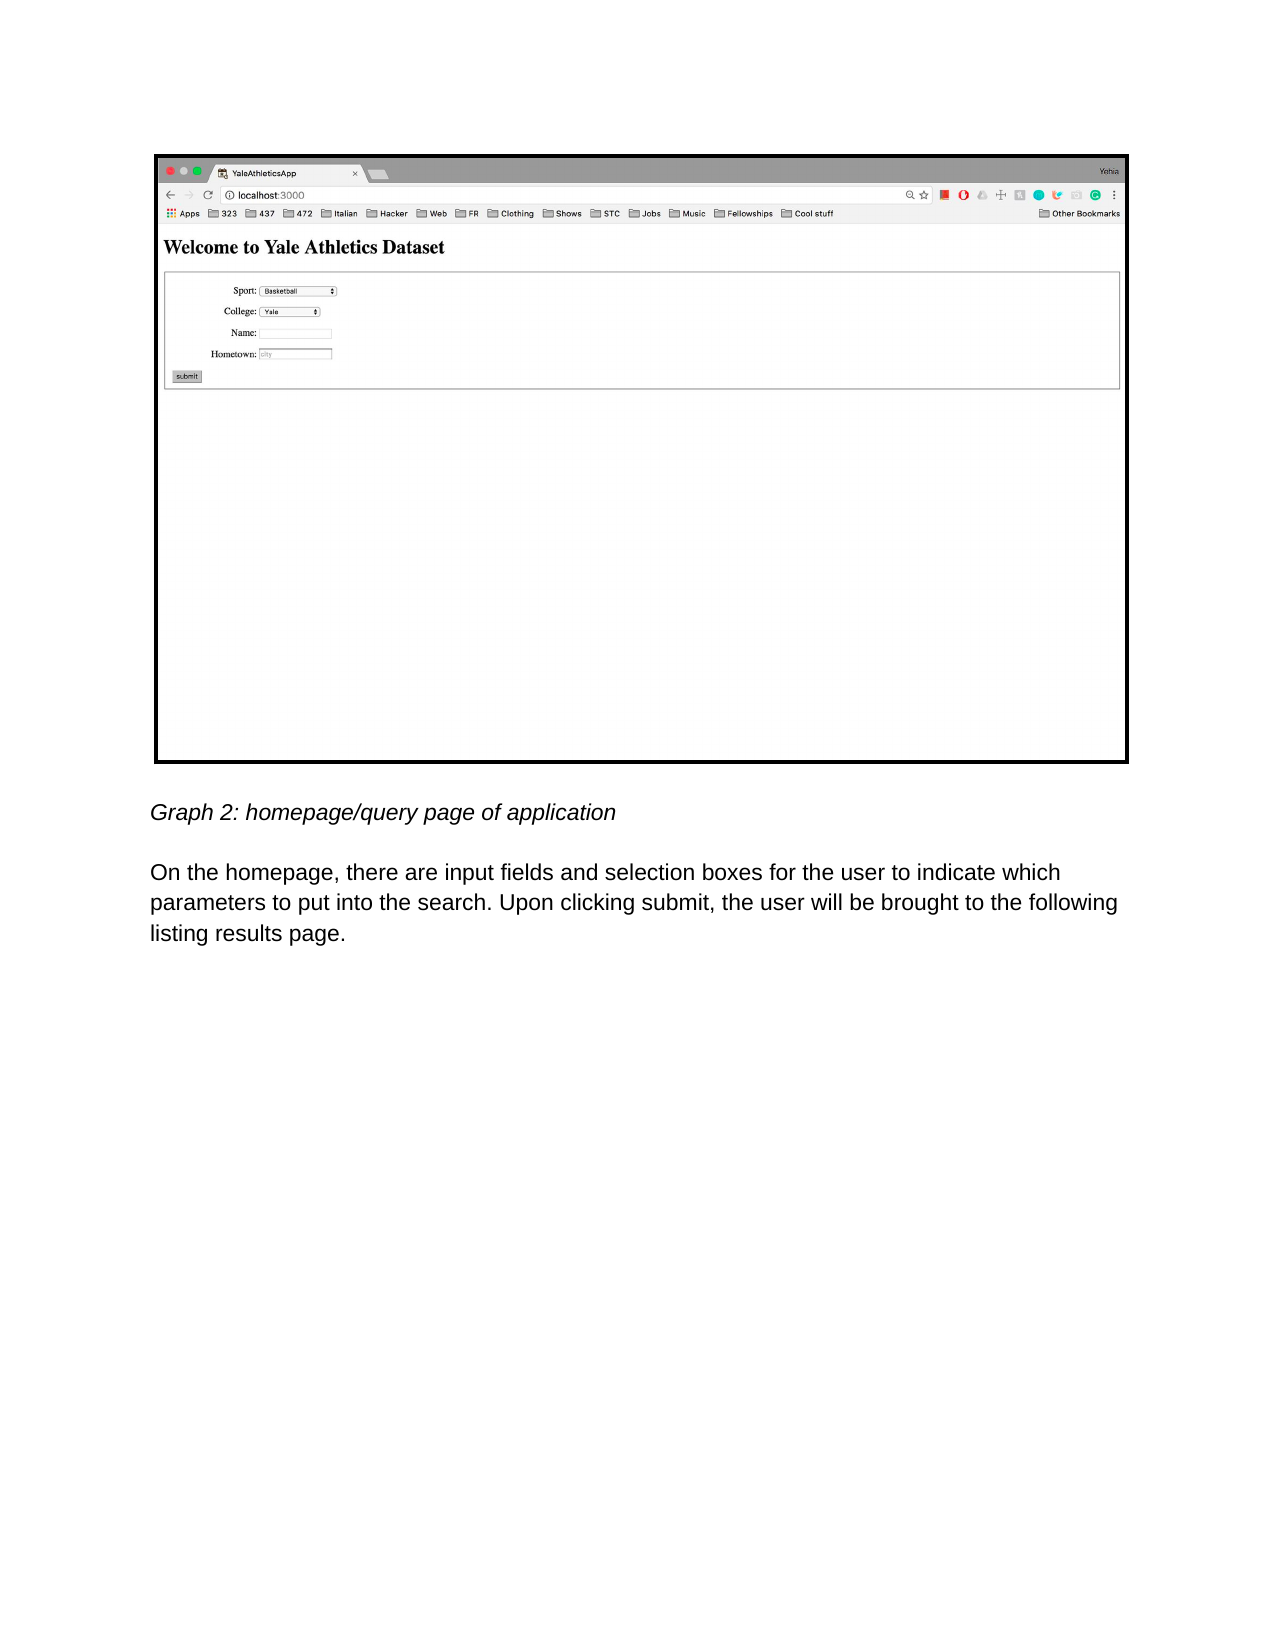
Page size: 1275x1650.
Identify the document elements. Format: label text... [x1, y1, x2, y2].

text Graph 2: homepage/query page of application [150, 799, 1125, 825]
picture [158, 158, 1125, 760]
text On the homepage, there are input fields and selection boxes for the user to indicate which parameters to put into the search. Upon clicking submit, the user will be brought to the following listing results page. [150, 859, 1125, 946]
